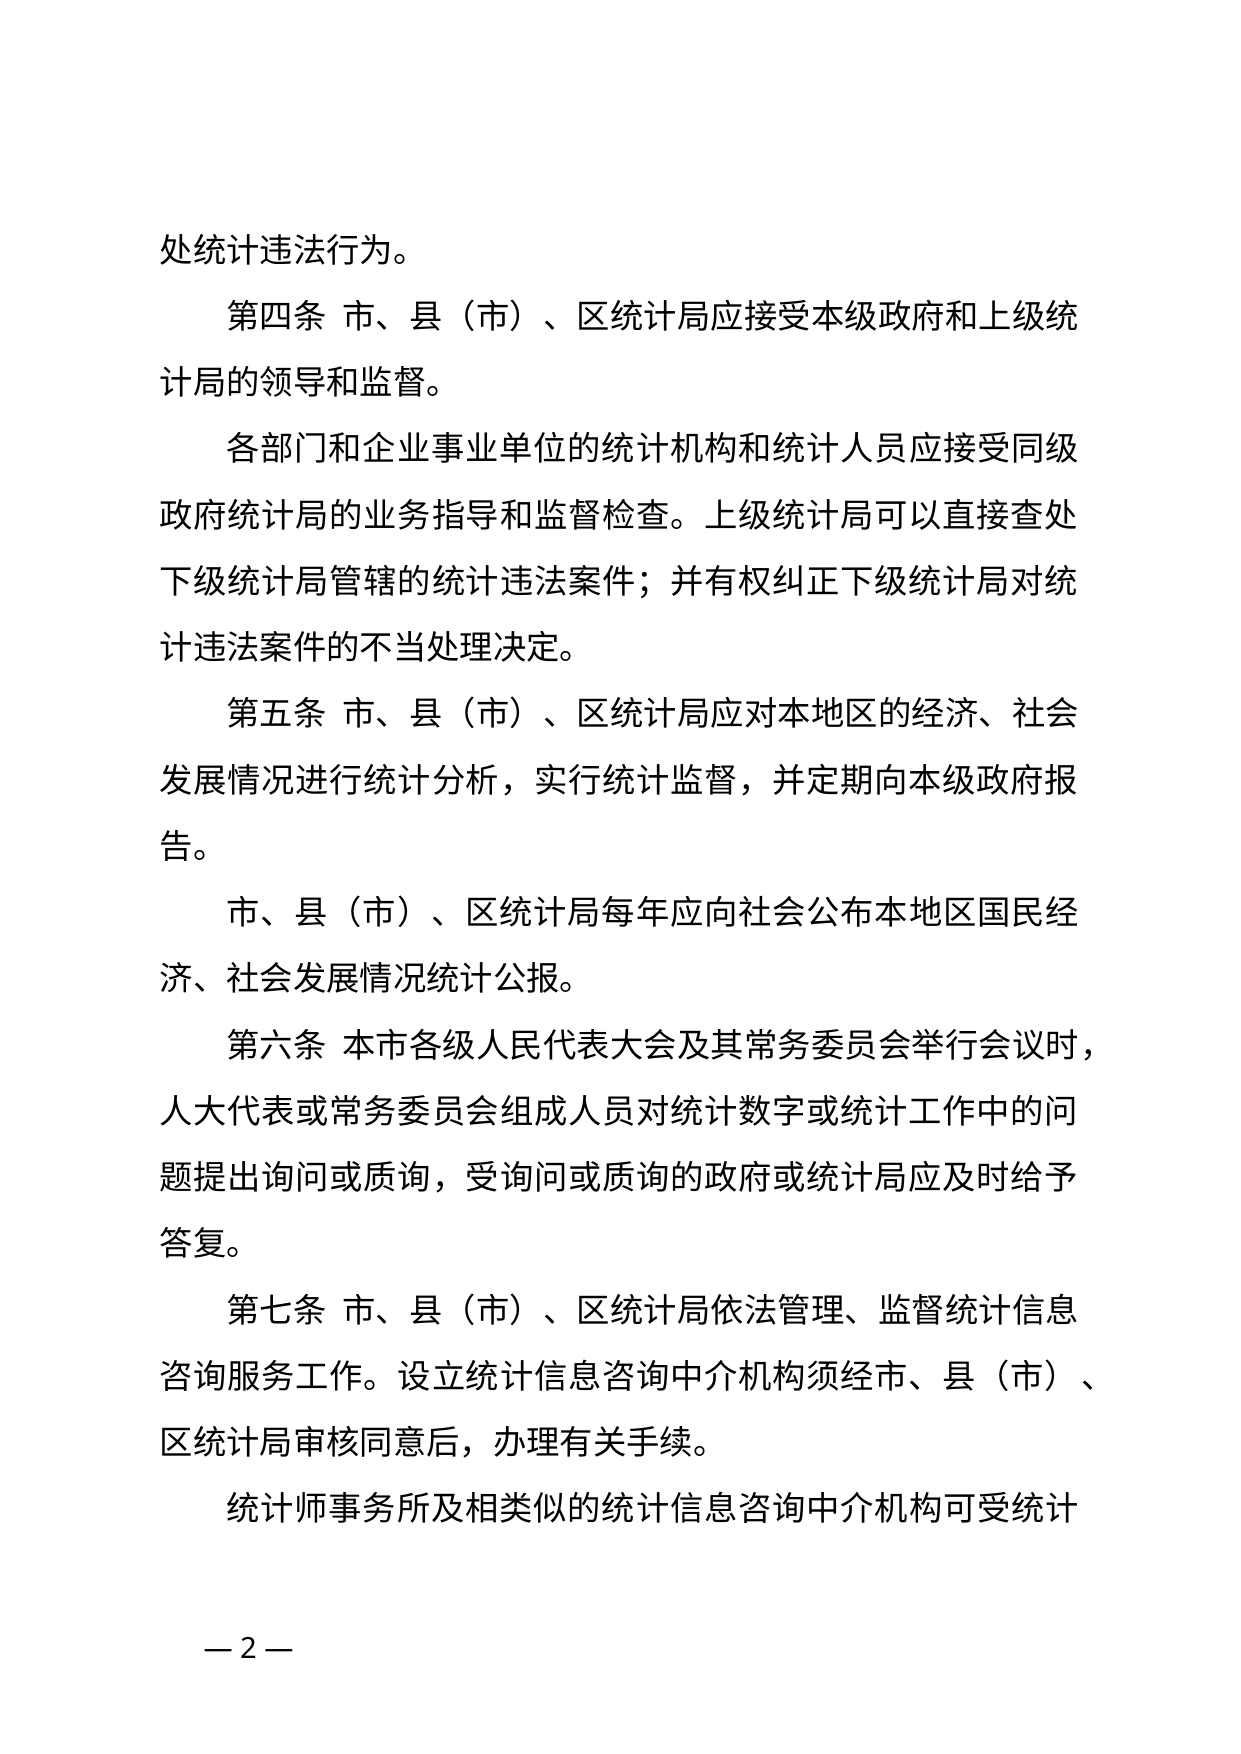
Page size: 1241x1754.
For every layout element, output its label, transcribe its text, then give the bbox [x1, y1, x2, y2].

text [159, 1473, 1081, 1539]
text 第七条 市、县（市）、区统计局依法管理、监督统计信息咨询服务工作。设立统计信息咨询中介机构须经市、县（市）、区统计局审核同意后，办理有关手续。 [159, 1274, 1081, 1473]
text 第五条 市、县（市）、区统计局应对本地区的经济、社会发展情况进行统计分析，实行统计监督，并定期向本级政府报告。 [159, 678, 1081, 877]
text 市、县（市）、区统计局每年应向社会公布本地区国民经济、社会发展情况统计公报。 [159, 877, 1081, 1009]
text 第四条 市、县（市）、区统计局应接受本级政府和上级统计局的领导和监督。 [159, 281, 1081, 413]
text 各部门和企业事业单位的统计机构和统计人员应接受同级政府统计局的业务指导和监督检查。上级统计局可以直接查处下级统计局管辖的统计违法案件；并有权纠正下级统计局对统计违法案件的不当处理决定。 [159, 413, 1081, 678]
text 第六条 本市各级人民代表大会及其常务委员会举行会议时，人大代表或常务委员会组成人员对统计数字或统计工作中的问题提出询问或质询，受询问或质询的政府或统计局应及时给予答复。 [159, 1009, 1081, 1274]
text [159, 214, 1081, 281]
